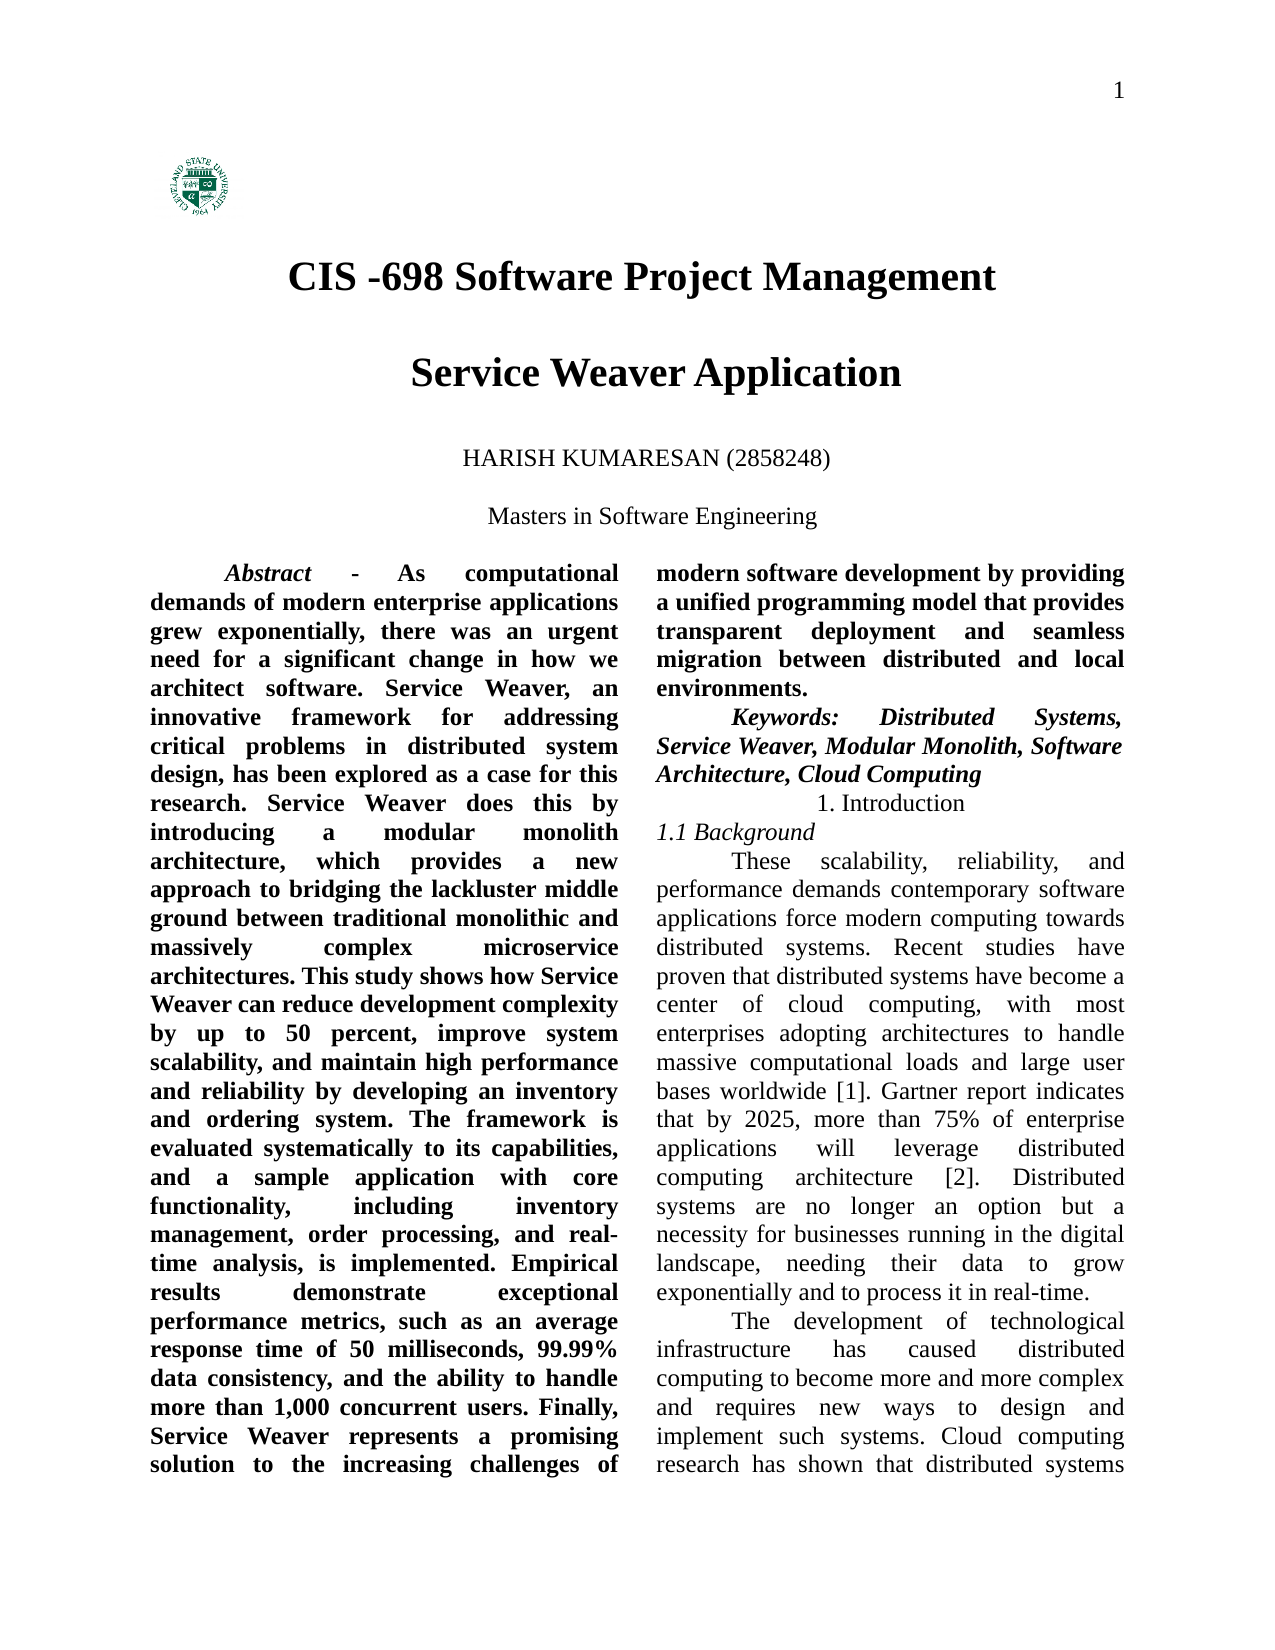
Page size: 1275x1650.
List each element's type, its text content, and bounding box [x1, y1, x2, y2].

text Service Weaver Application [150, 347, 1125, 395]
text CIS -698 Software Project Management [150, 252, 1125, 299]
text Keywords: Distributed Systems, Service Weaver, Modular Monolith, Software Architecture, Cloud Computing [656, 702, 1125, 788]
text 1. Introduction [656, 788, 1125, 817]
text HARISH KUMARESAN (2858248) Masters in Software Engineering [150, 443, 1125, 529]
text These scalability, reliability, and performance demands contemporary software applications force modern computing towards distributed systems. Recent studies have proven that distributed systems have become a center of cloud computing, with most enterprises adopting architectures to handle massive computational loads and large user bases worldwide [1]. Gartner report indicates that by 2025, more than 75% of enterprise applications will leverage distributed computing architecture [2]. Distributed systems are no longer an option but a necessity for businesses running in the digital landscape, needing their data to grow exponentially and to process it in real-time. [656, 846, 1125, 1306]
picture [150, 150, 248, 223]
text 1.1 Background [656, 817, 1125, 846]
text Abstract - As computational demands of modern enterprise applications grew exponentially, there was an urgent need for a significant change in how we architect software. Service Weaver, an innovative framework for addressing critical problems in distributed system design, has been explored as a case for this research. Service Weaver does this by introducing a modular monolith architecture, which provides a new approach to bridging the lackluster middle ground between traditional monolithic and massively complex microservice architectures. This study shows how Service Weaver can reduce development complexity by up to 50 percent, improve system scalability, and maintain high performance and reliability by developing an inventory and ordering system. The framework is evaluated systematically to its capabilities, and a sample application with core functionality, including inventory management, order processing, and real-time analysis, is implemented. Empirical results demonstrate exceptional performance metrics, such as an average response time of 50 milliseconds, 99.99% data consistency, and the ability to handle more than 1,000 concurrent users. Finally, Service Weaver represents a promising solution to the increasing challenges of modern software development by providing a unified programming model that provides transparent deployment and seamless migration between distributed and local environments. [150, 558, 619, 1478]
